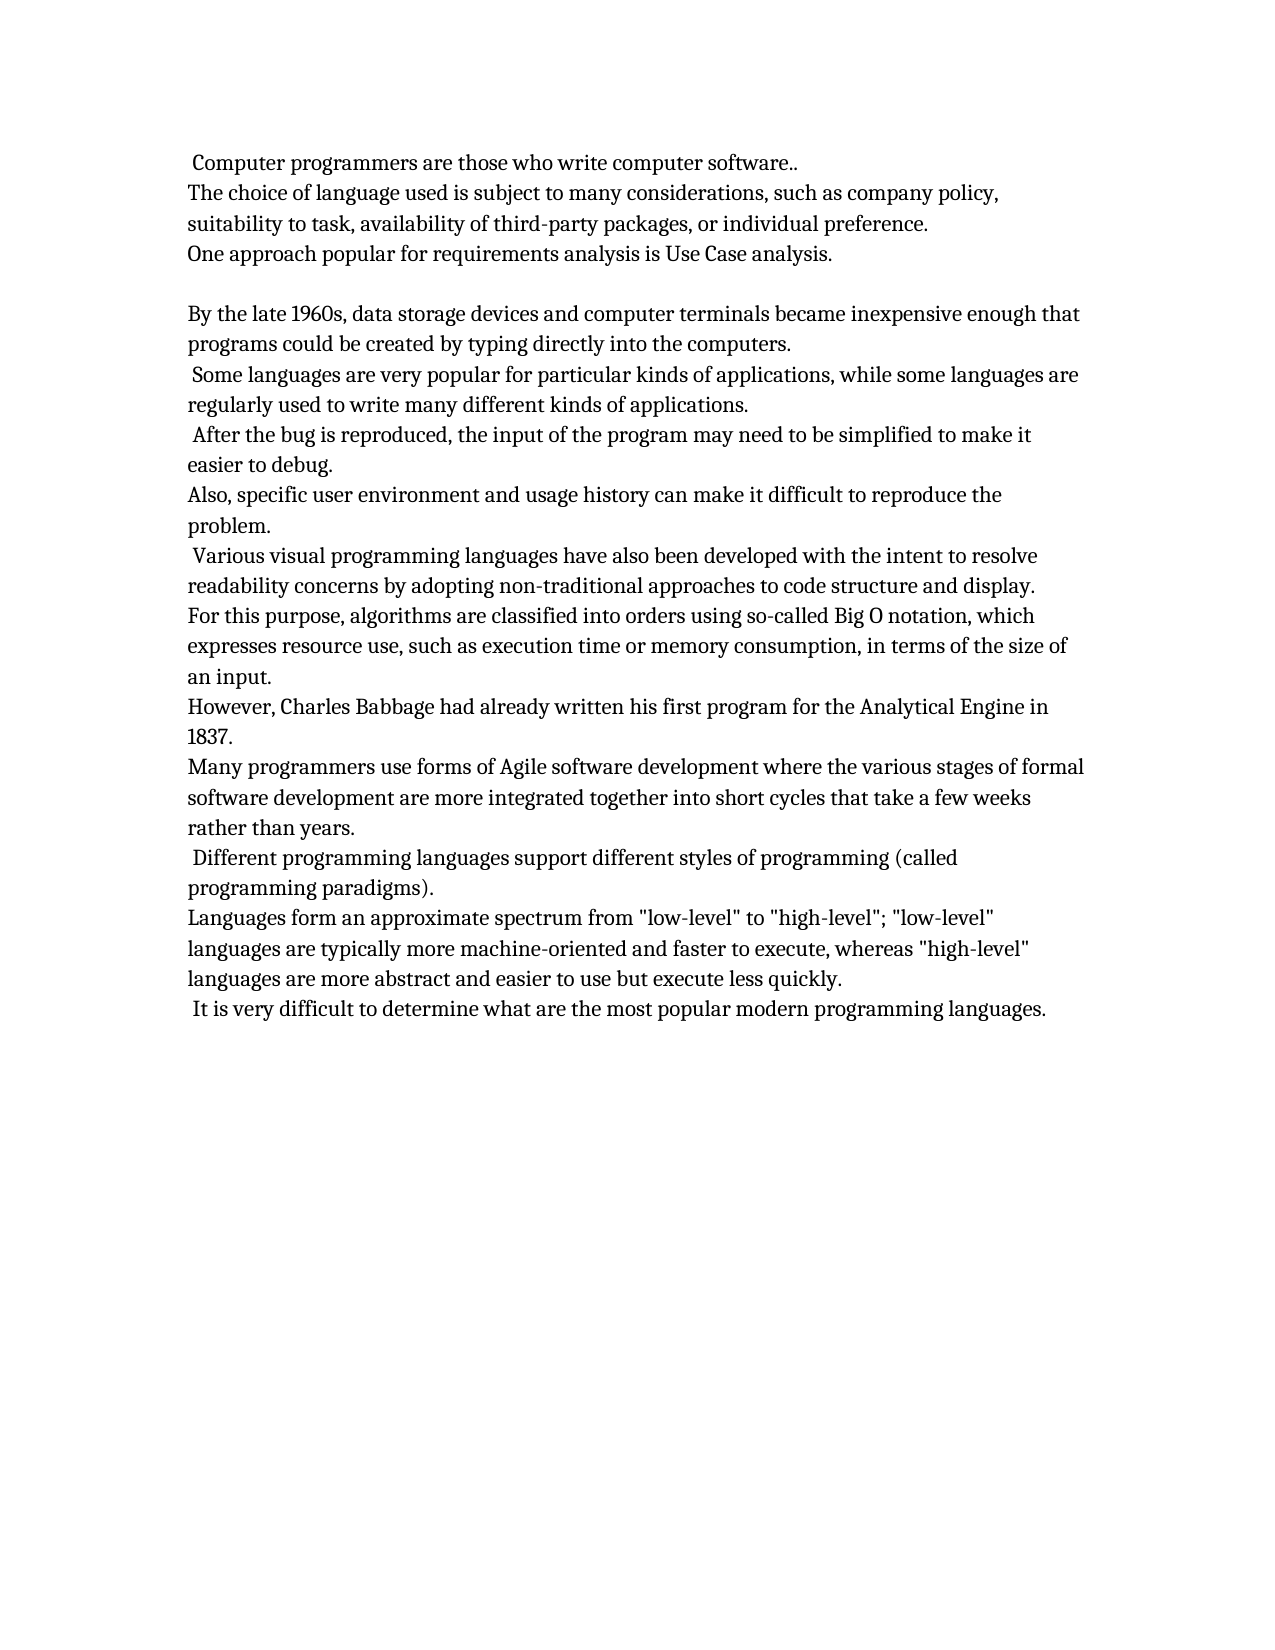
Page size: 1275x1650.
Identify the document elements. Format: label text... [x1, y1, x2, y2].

text Computer programmers are those who write computer software.. The choice of language used is subject to many considerations, such as company policy, suitability to task, availability of third-party packages, or individual preference. One approach popular for requirements analysis is Use Case analysis. By the late 1960s, data storage devices and computer terminals became inexpensive enough that programs could be created by typing directly into the computers. Some languages are very popular for particular kinds of applications, while some languages are regularly used to write many different kinds of applications. After the bug is reproduced, the input of the program may need to be simplified to make it easier to debug. Also, specific user environment and usage history can make it difficult to reproduce the problem. Various visual programming languages have also been developed with the intent to resolve readability concerns by adopting non-traditional approaches to code structure and display. For this purpose, algorithms are classified into orders using so-called Big O notation, which expresses resource use, such as execution time or memory consumption, in terms of the size of an input. However, Charles Babbage had already written his first program for the Analytical Engine in 1837. Many programmers use forms of Agile software development where the various stages of formal software development are more integrated together into short cycles that take a few weeks rather than years. Different programming languages support different styles of programming (called programming paradigms). Languages form an approximate spectrum from "low-level" to "high-level"; "low-level" languages are typically more machine-oriented and faster to execute, whereas "high-level" languages are more abstract and easier to use but execute less quickly. It is very difficult to determine what are the most popular modern programming languages. [187, 150, 1087, 1022]
